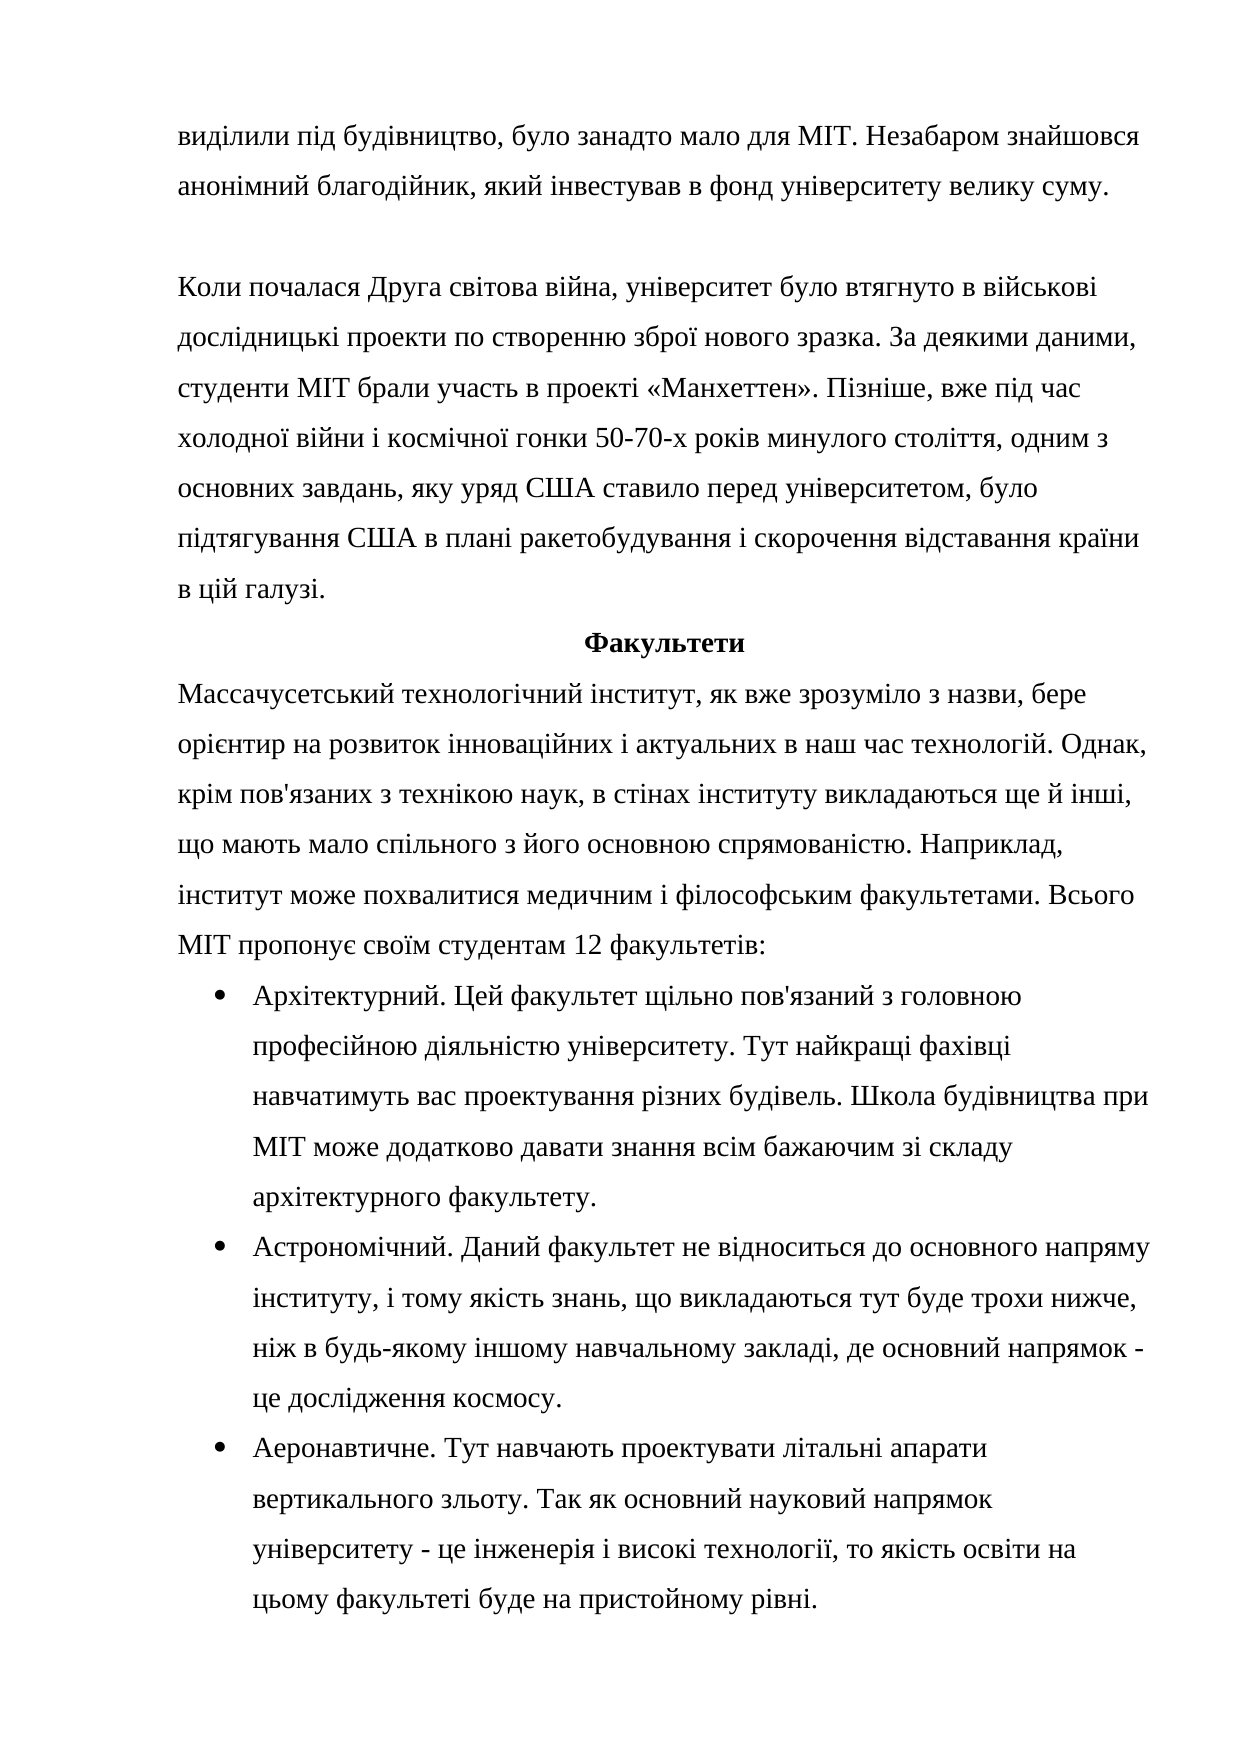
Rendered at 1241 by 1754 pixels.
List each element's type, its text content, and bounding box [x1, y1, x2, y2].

text Массачусетський технологічний інститут, як вже зрозуміло з назви, бере орієнтир на розвиток інноваційних і актуальних в наш час технологій. Однак, крім пов'язаних з технікою наук, в стінах інституту викладаються ще й інші, що мають мало спільного з його основною спрямованістю. Наприклад, інститут може похвалитися медичним і філософським факультетами. Всього MIT пропонує своїм студентам 12 факультетів: [177, 676, 1152, 961]
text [177, 118, 1152, 202]
list Аеронавтичне. Тут навчають проектувати літальні апарати вертикального зльоту. Так як основний науковий напрямок університету - це інженерія і високі технології, то якість освіти на цьому факультеті буде на пристойному рівні. [215, 1431, 1152, 1615]
list Архітектурний. Цей факультет щільно пов'язаний з головною професійною діяльністю університету. Тут найкращі фахівці навчатимуть вас проектування різних будівель. Школа будівництва при MIT може додатково давати знання всім бажаючим зі складу архітектурного факультету. [215, 978, 1152, 1212]
list Астрономічний. Даний факультет не відноситься до основного напряму інституту, і тому якість знань, що викладаються тут буде трохи нижче, ніж в будь-якому іншому навчальному закладі, де основний напрямок - це дослідження космосу. [215, 1229, 1152, 1414]
subtitle Факультети [177, 625, 1152, 659]
text Коли почалася Друга світова війна, університет було втягнуто в військові дослідницькі проекти по створенню зброї нового зразка. За деякими даними, студенти MIT брали участь в проекті «Манхеттен». Пізніше, вже під час холодної війни і космічної гонки 50-70-х років минулого століття, одним з основних завдань, яку уряд США ставило перед університетом, було підтягування США в плані ракетобудування і скорочення відставання країни в цій галузі. [177, 269, 1152, 604]
